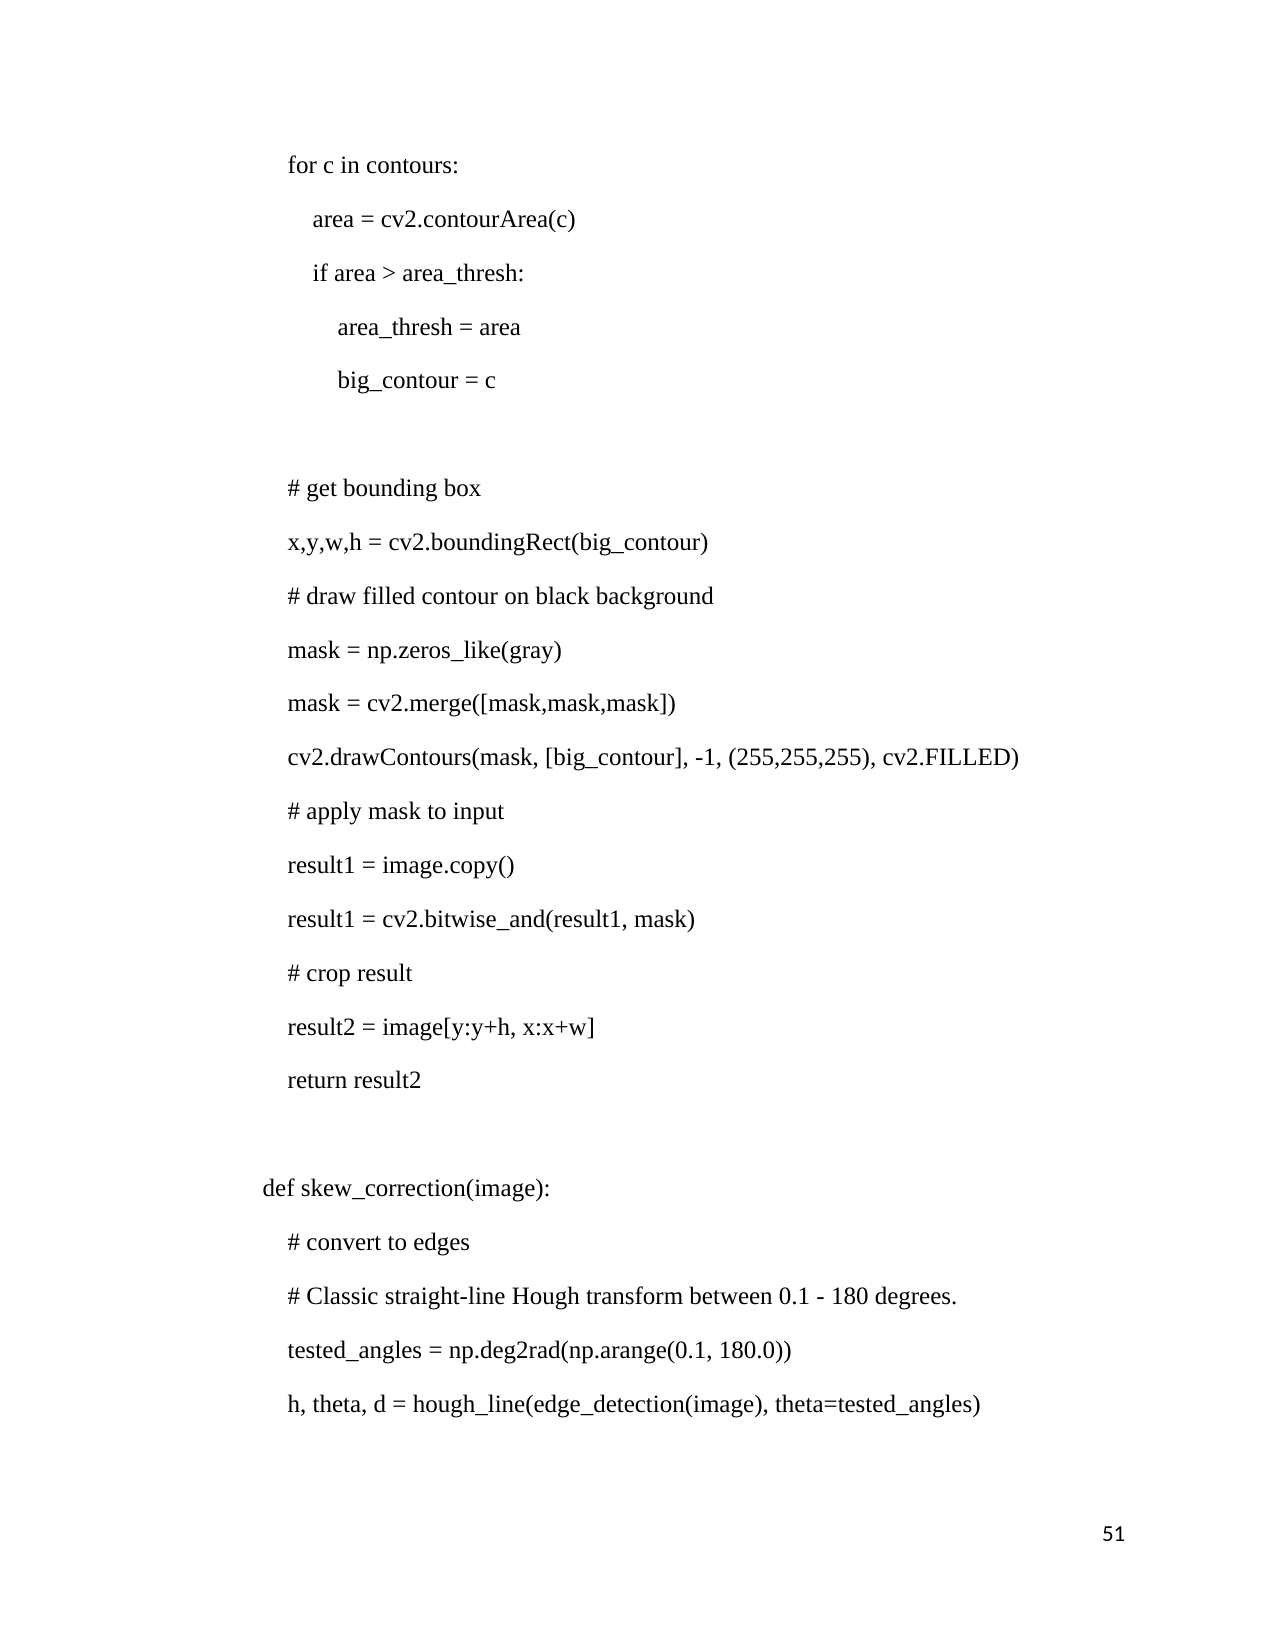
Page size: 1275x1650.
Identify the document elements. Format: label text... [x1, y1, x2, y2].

text # convert to edges [262, 1227, 1125, 1256]
text mask = cv2.merge([mask,mask,mask]) [262, 688, 1125, 717]
text result2 = image[y:y+h, x:x+w] [262, 1012, 1125, 1040]
text area = cv2.contourArea(c) [262, 204, 1125, 233]
text tested_angles = np.deg2rad(np.arange(0.1, 180.0)) [262, 1335, 1125, 1363]
text # apply mask to input [262, 796, 1125, 825]
text return result2 [262, 1066, 1125, 1094]
text result1 = cv2.bitwise_and(result1, mask) [262, 904, 1125, 933]
text for c in contours: [262, 150, 1125, 179]
text # Classic straight-line Hough transform between 0.1 - 180 degrees. [262, 1281, 1125, 1310]
text # crop result [262, 958, 1125, 987]
text cv2.drawContours(mask, [big_contour], -1, (255,255,255), cv2.FILLED) [262, 742, 1125, 771]
text area_thresh = area [262, 312, 1125, 340]
text # get bounding box [262, 473, 1125, 502]
text h, theta, d = hough_line(edge_detection(image), theta=tested_angles) [262, 1389, 1125, 1417]
text mask = np.zeros_like(gray) [262, 635, 1125, 663]
text if area > area_thresh: [262, 258, 1125, 286]
text # draw filled contour on black background [262, 581, 1125, 609]
text big_contour = c [262, 365, 1125, 394]
text def skew_correction(image): [262, 1173, 1125, 1202]
text x,y,w,h = cv2.boundingRect(big_contour) [262, 527, 1125, 556]
text result1 = image.copy() [262, 850, 1125, 879]
